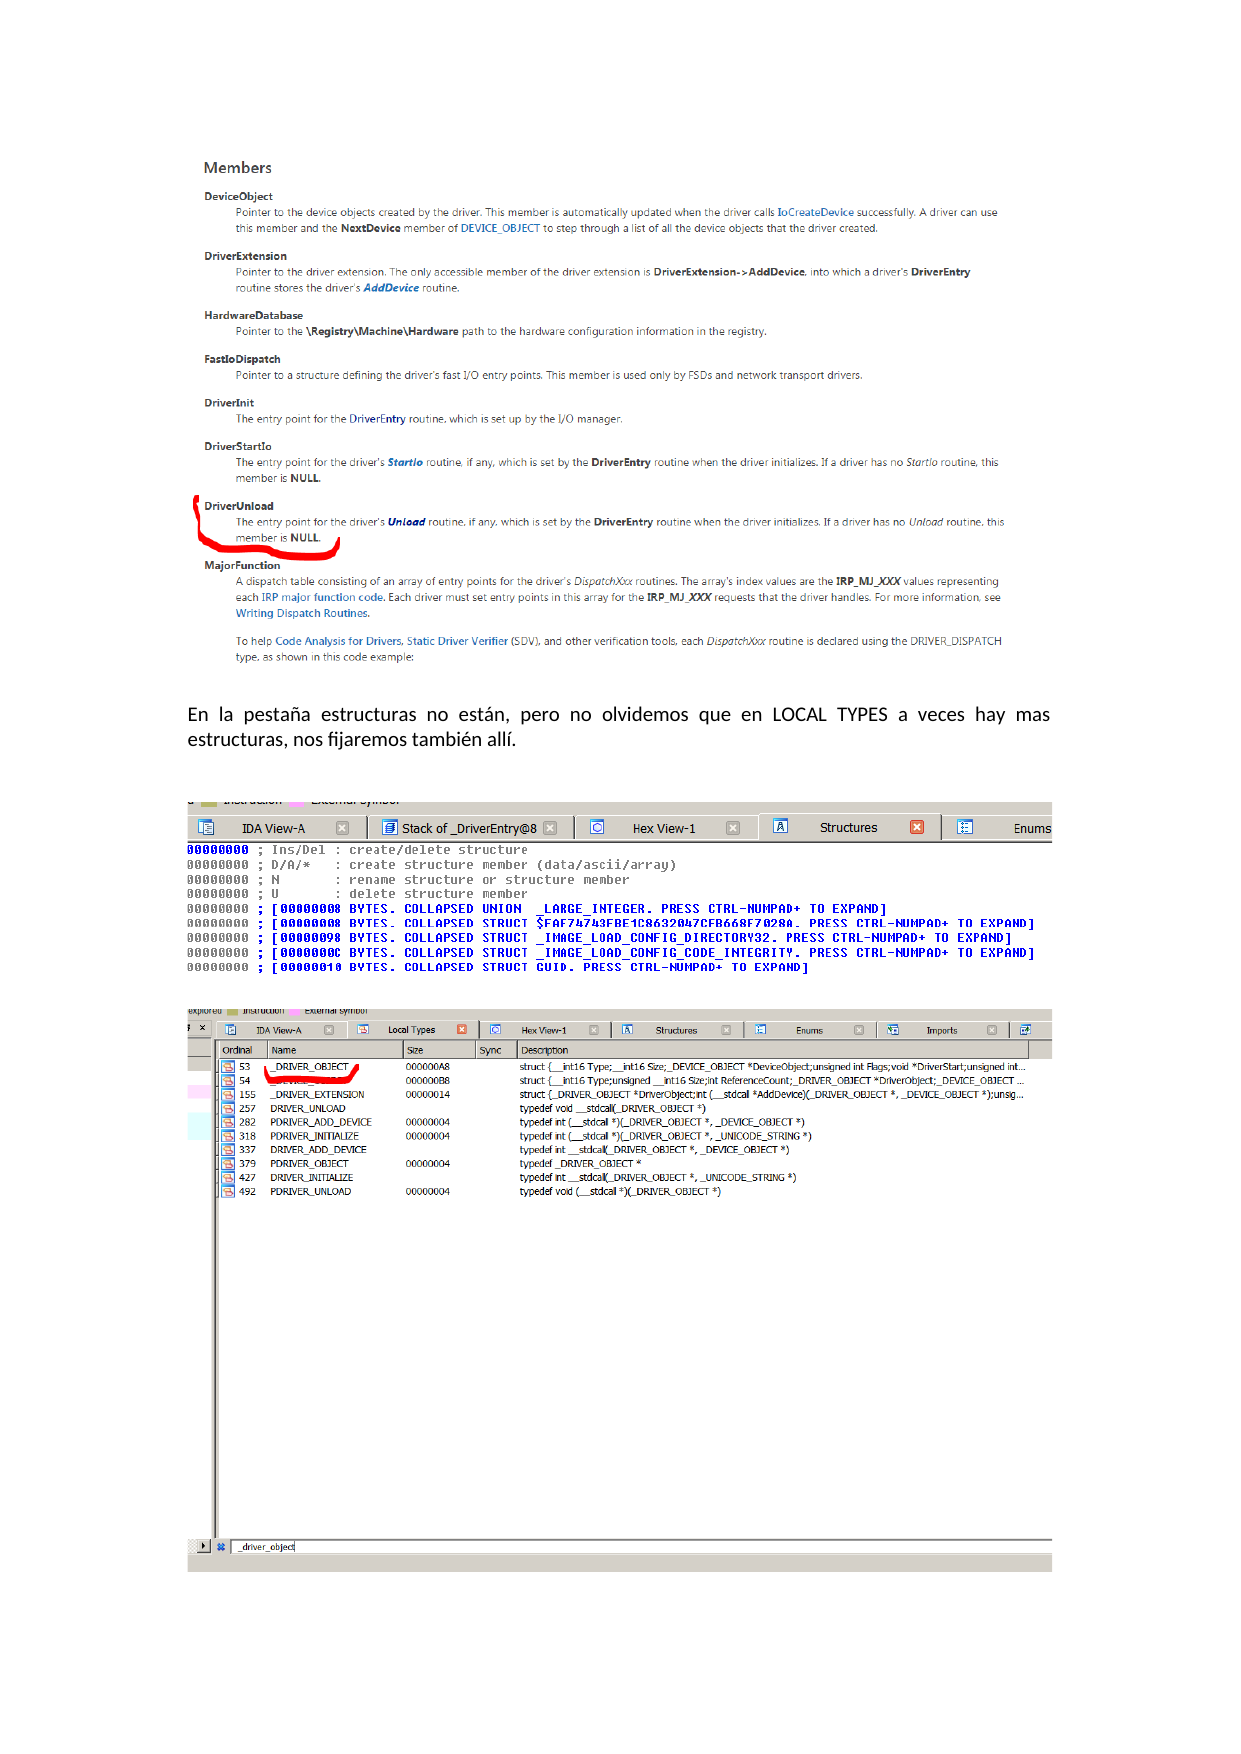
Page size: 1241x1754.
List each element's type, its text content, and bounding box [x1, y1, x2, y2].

text En la pestaña estructuras no están, pero no olvidemos que en LOCAL TYPES a veces hay mas estructuras, nos fijaremos también allí. [187, 701, 1053, 752]
picture [187, 802, 1053, 1572]
picture [187, 150, 1052, 676]
